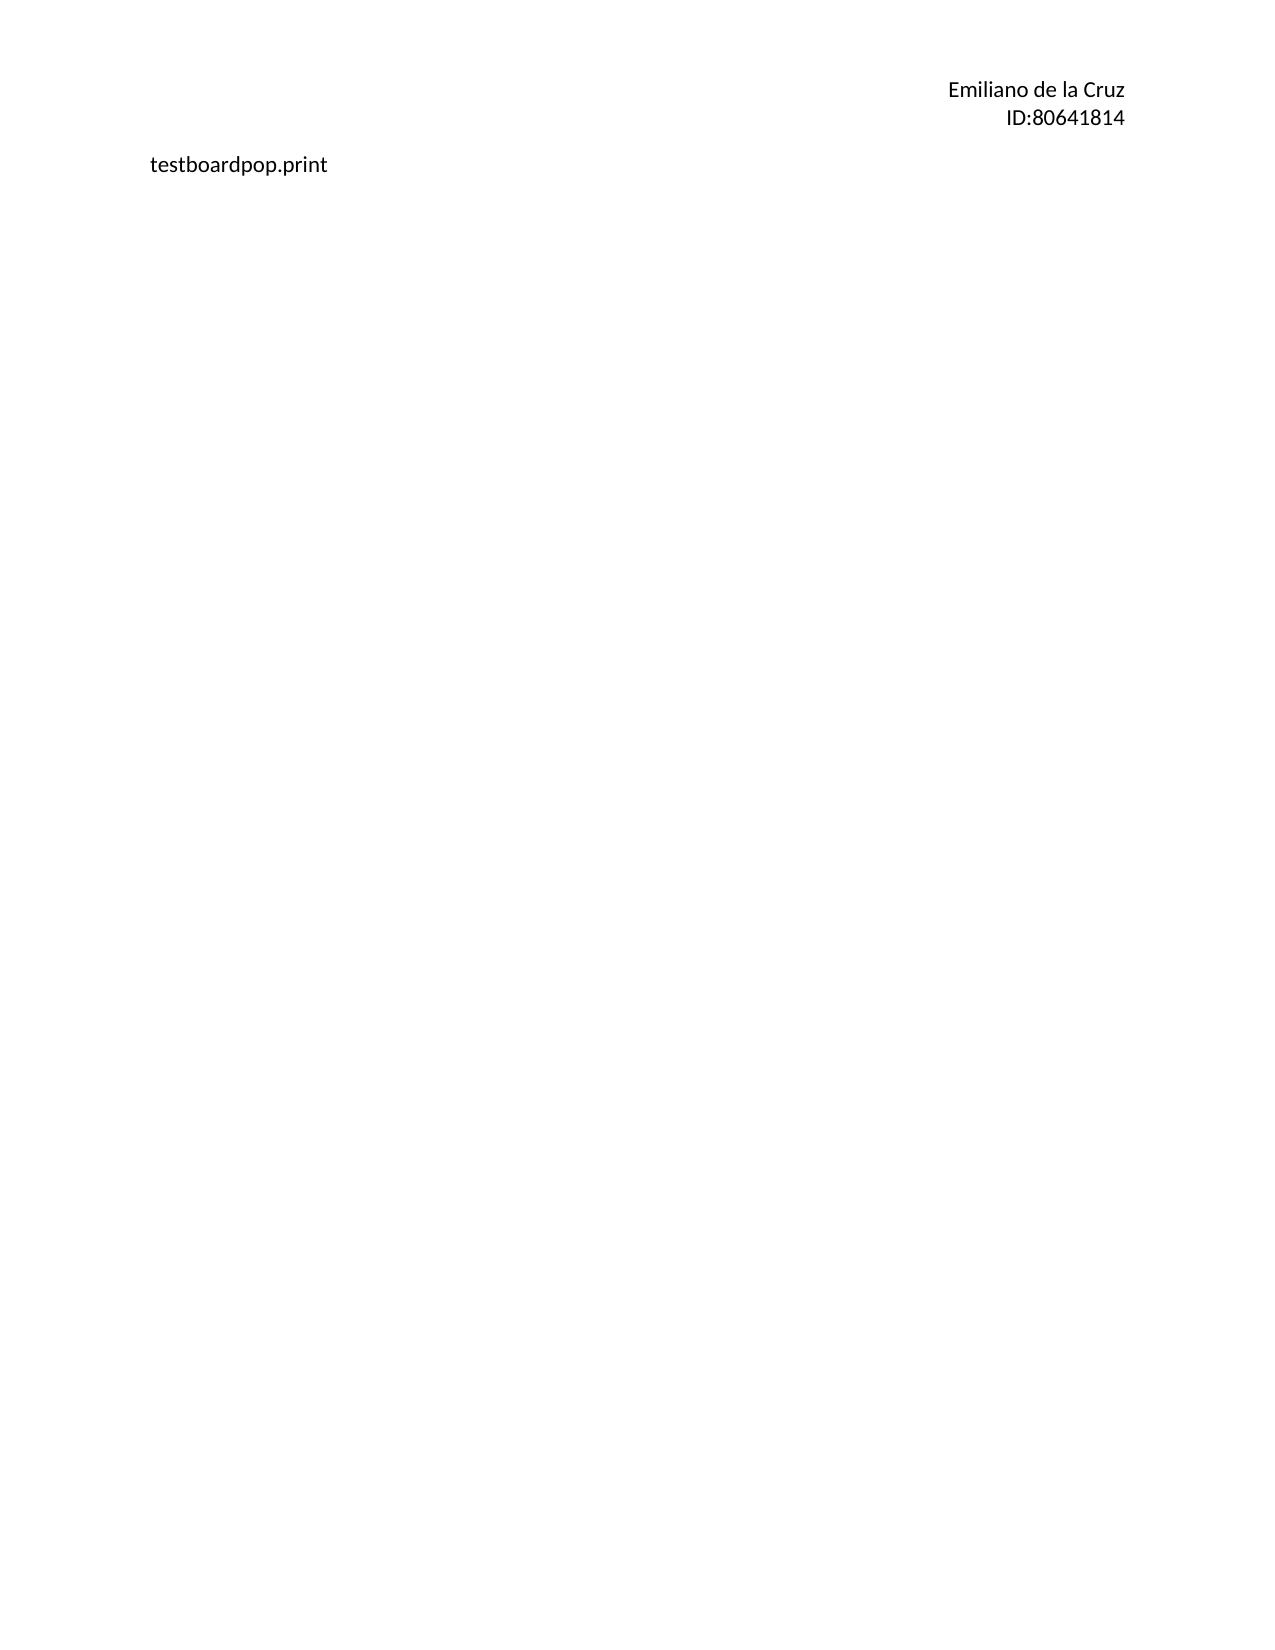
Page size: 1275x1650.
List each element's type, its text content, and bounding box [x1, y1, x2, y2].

text testboardpop.print [150, 150, 1125, 178]
